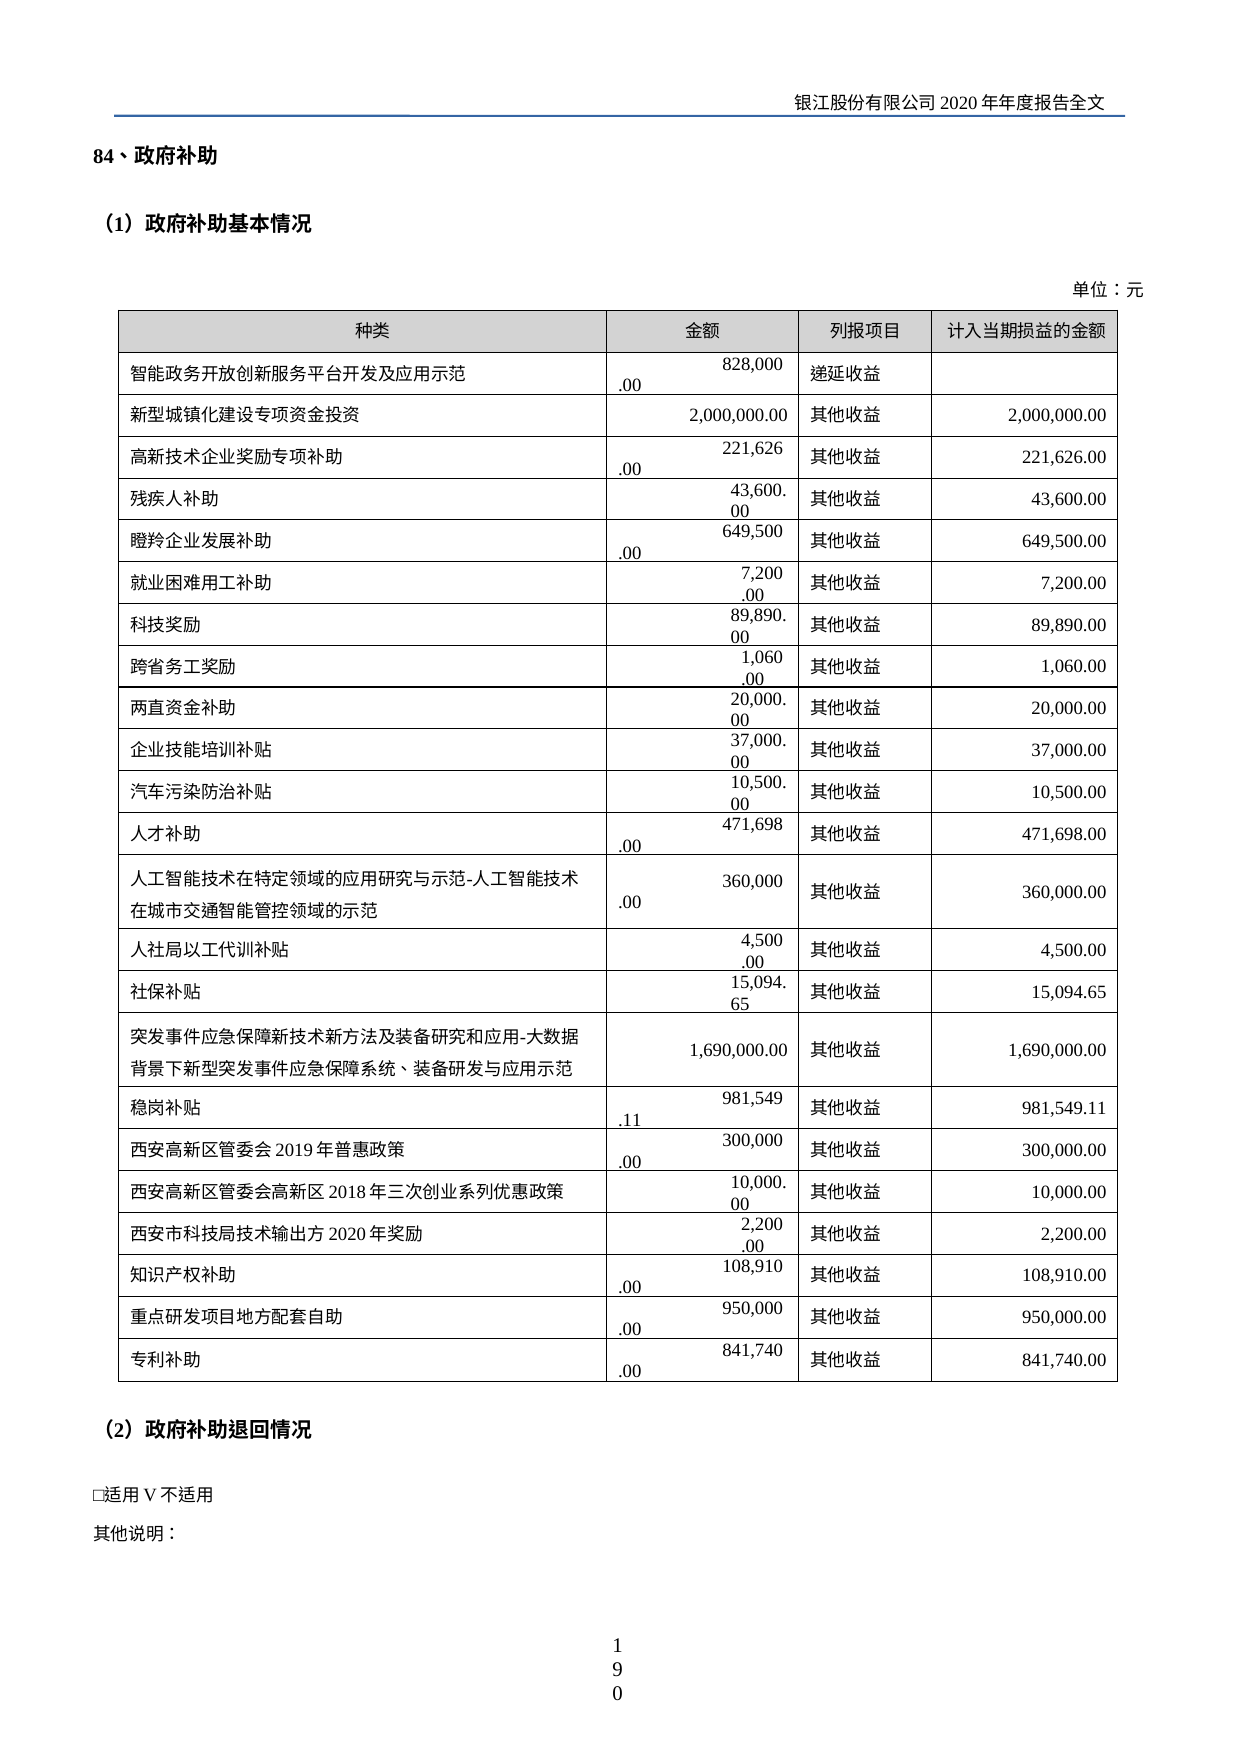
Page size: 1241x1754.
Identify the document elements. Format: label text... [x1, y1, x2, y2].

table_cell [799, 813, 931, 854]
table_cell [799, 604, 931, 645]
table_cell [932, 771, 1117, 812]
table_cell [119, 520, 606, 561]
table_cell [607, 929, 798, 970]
text □适用V不适用 [93, 1483, 1143, 1507]
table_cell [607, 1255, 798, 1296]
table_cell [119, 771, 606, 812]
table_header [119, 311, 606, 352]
text 其他说明： [93, 1522, 1143, 1546]
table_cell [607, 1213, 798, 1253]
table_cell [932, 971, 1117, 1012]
text 84、政府补助 [93, 141, 1143, 169]
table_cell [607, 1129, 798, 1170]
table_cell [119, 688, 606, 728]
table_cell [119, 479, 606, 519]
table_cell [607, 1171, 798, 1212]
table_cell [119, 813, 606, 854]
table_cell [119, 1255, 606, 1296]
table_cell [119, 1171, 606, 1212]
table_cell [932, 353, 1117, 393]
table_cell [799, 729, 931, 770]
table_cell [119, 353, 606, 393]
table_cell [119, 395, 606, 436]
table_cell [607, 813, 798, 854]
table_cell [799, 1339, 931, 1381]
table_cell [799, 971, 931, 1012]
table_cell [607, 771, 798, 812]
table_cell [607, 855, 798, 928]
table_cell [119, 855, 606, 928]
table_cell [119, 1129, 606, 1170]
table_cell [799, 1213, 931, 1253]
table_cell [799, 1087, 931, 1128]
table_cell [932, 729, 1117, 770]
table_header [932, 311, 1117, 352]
text 单位：元 [93, 277, 1143, 301]
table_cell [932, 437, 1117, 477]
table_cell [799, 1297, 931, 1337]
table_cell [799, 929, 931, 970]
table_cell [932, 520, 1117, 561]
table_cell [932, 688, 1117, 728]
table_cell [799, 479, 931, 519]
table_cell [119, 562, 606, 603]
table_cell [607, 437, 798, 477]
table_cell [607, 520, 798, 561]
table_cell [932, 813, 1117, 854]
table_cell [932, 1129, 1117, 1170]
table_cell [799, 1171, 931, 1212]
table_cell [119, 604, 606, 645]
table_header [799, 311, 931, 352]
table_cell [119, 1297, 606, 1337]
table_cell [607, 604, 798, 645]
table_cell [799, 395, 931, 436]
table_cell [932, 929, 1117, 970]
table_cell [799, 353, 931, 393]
text （1）政府补助基本情况 [93, 209, 1143, 237]
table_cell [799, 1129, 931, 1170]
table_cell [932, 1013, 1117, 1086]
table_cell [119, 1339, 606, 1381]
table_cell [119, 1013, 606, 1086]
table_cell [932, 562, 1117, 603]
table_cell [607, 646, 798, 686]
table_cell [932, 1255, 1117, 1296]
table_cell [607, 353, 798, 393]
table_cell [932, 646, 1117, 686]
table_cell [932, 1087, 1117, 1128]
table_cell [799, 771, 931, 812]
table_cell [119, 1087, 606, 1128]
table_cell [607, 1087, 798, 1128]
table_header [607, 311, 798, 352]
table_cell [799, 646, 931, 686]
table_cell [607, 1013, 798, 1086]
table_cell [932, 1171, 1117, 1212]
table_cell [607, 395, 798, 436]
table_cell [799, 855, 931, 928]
text （2）政府补助退回情况 [93, 1415, 1143, 1443]
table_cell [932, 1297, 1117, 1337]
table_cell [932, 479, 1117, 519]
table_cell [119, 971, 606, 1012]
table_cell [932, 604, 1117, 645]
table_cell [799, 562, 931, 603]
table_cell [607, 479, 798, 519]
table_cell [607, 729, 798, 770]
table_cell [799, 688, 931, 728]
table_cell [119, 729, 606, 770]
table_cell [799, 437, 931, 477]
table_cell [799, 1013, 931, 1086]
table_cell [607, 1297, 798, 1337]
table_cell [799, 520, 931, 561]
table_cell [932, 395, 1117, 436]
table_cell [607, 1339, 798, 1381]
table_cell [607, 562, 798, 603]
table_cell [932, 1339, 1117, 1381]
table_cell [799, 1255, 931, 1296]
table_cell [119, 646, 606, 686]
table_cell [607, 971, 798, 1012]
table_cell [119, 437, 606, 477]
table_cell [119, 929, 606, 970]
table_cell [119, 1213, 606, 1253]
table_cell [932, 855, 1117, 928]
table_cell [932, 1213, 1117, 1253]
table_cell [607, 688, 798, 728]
